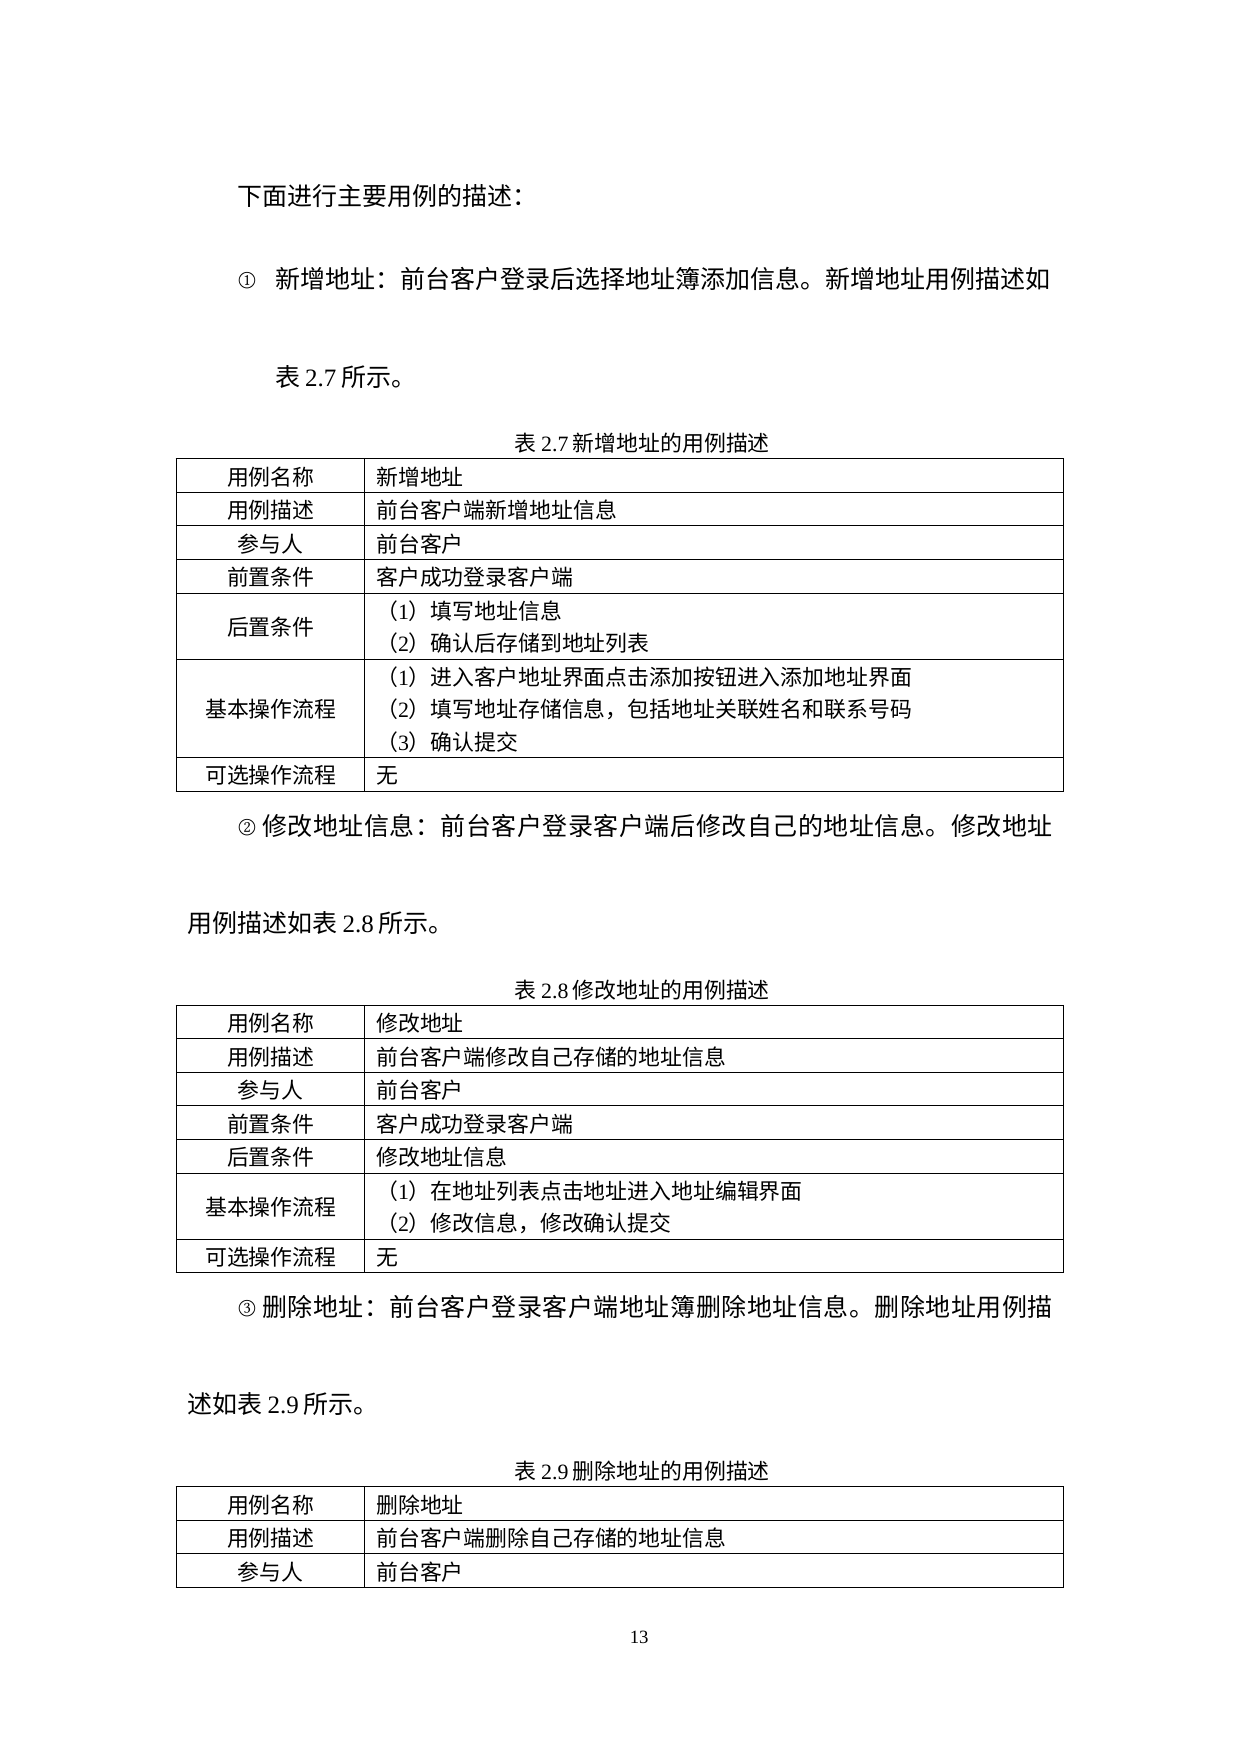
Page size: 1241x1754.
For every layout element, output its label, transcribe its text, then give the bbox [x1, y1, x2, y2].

table_cell 可选操作流程 [177, 1240, 364, 1272]
table_cell 无 [365, 758, 1063, 791]
table_cell 参与人 [177, 526, 364, 559]
table_header 删除地址 [365, 1487, 1063, 1520]
text 表2.7新增地址的用例描述 [187, 426, 1053, 458]
list 新增地址：前台客户登录后选择地址簿添加信息。新增地址用例描述如表2.7所示。 [237, 245, 1053, 408]
table_cell 前台客户端新增地址信息 [365, 493, 1063, 525]
table_header 修改地址 [365, 1006, 1063, 1038]
table_cell 客户成功登录客户端 [365, 1106, 1063, 1139]
table_cell 前置条件 [177, 560, 364, 592]
text 表2.8修改地址的用例描述 [187, 972, 1053, 1005]
table_cell 修改地址信息 [365, 1140, 1063, 1172]
table_cell 用例描述 [177, 1521, 364, 1553]
table_header 用例名称 [177, 459, 364, 492]
table_header 用例名称 [177, 1006, 364, 1038]
table_cell 前台客户端修改自己存储的地址信息 [365, 1039, 1063, 1072]
table_cell 基本操作流程 [177, 1174, 364, 1238]
text ③删除地址：前台客户登录客户端地址簿删除地址信息。删除地址用例描述如表2.9所示。 [187, 1273, 1053, 1436]
text 表2.9删除地址的用例描述 [187, 1454, 1053, 1486]
table_cell 后置条件 [177, 594, 364, 658]
text ②修改地址信息：前台客户登录客户端后修改自己的地址信息。修改地址用例描述如表2.8所示。 [187, 792, 1053, 954]
table_cell 无 [365, 1240, 1063, 1272]
table_cell 前置条件 [177, 1106, 364, 1139]
table_cell 用例描述 [177, 493, 364, 525]
table_cell （1）填写地址信息 （2）确认后存储到地址列表 [365, 594, 1063, 658]
text 下面进行主要用例的描述： [187, 162, 1053, 227]
table_cell 用例描述 [177, 1039, 364, 1072]
table_cell 前台客户端删除自己存储的地址信息 [365, 1521, 1063, 1553]
table_cell 参与人 [177, 1554, 364, 1587]
table_cell （1）进入客户地址界面点击添加按钮进入添加地址界面 （2）填写地址存储信息，包括地址关联姓名和联系号码 （3）确认提交 [365, 660, 1063, 757]
table_cell 后置条件 [177, 1140, 364, 1172]
table_cell 前台客户 [365, 526, 1063, 559]
table_cell （1）在地址列表点击地址进入地址编辑界面 （2）修改信息，修改确认提交 [365, 1174, 1063, 1238]
table_cell 参与人 [177, 1073, 364, 1105]
table_cell 前台客户 [365, 1554, 1063, 1587]
table_cell 基本操作流程 [177, 660, 364, 757]
table_cell 可选操作流程 [177, 758, 364, 791]
table_header 新增地址 [365, 459, 1063, 492]
table_cell 客户成功登录客户端 [365, 560, 1063, 592]
table_header 用例名称 [177, 1487, 364, 1520]
table_cell 前台客户 [365, 1073, 1063, 1105]
